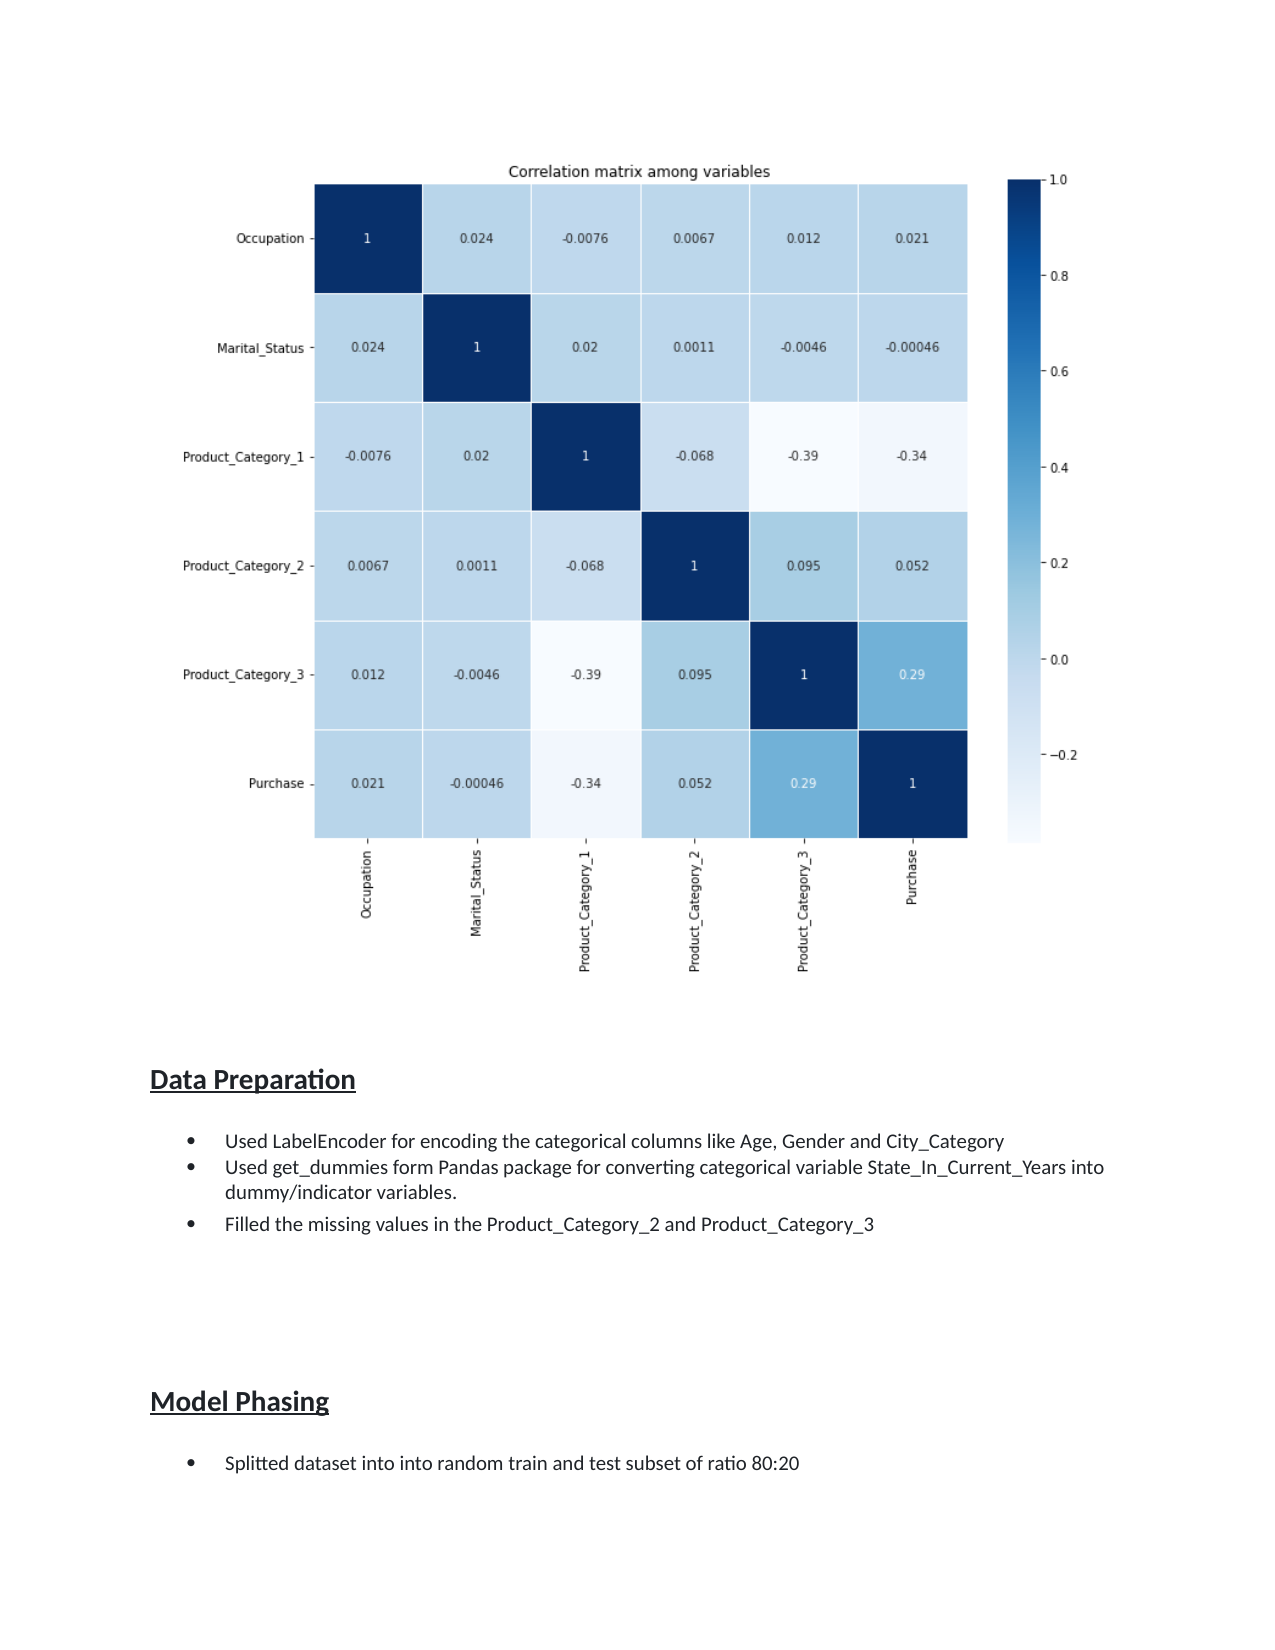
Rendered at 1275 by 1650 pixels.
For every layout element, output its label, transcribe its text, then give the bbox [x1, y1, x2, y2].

subtitle Model Phasing [150, 1383, 1125, 1419]
list Filled the missing values in the Product_Category_2 and Product_Category_3 [187, 1211, 1125, 1236]
list Splitted dataset into into random train and test subset of ratio 80:20 [187, 1451, 1125, 1476]
list Used get_dummies form Pandas package for converting categorical variable State_In_Current_Years into dummy/indicator variables. [187, 1154, 1125, 1205]
picture [150, 150, 1092, 975]
list Used LabelEncoder for encoding the categorical columns like Age, Gender and City_Category [187, 1128, 1125, 1154]
subtitle Data Preparation [150, 1061, 1125, 1096]
